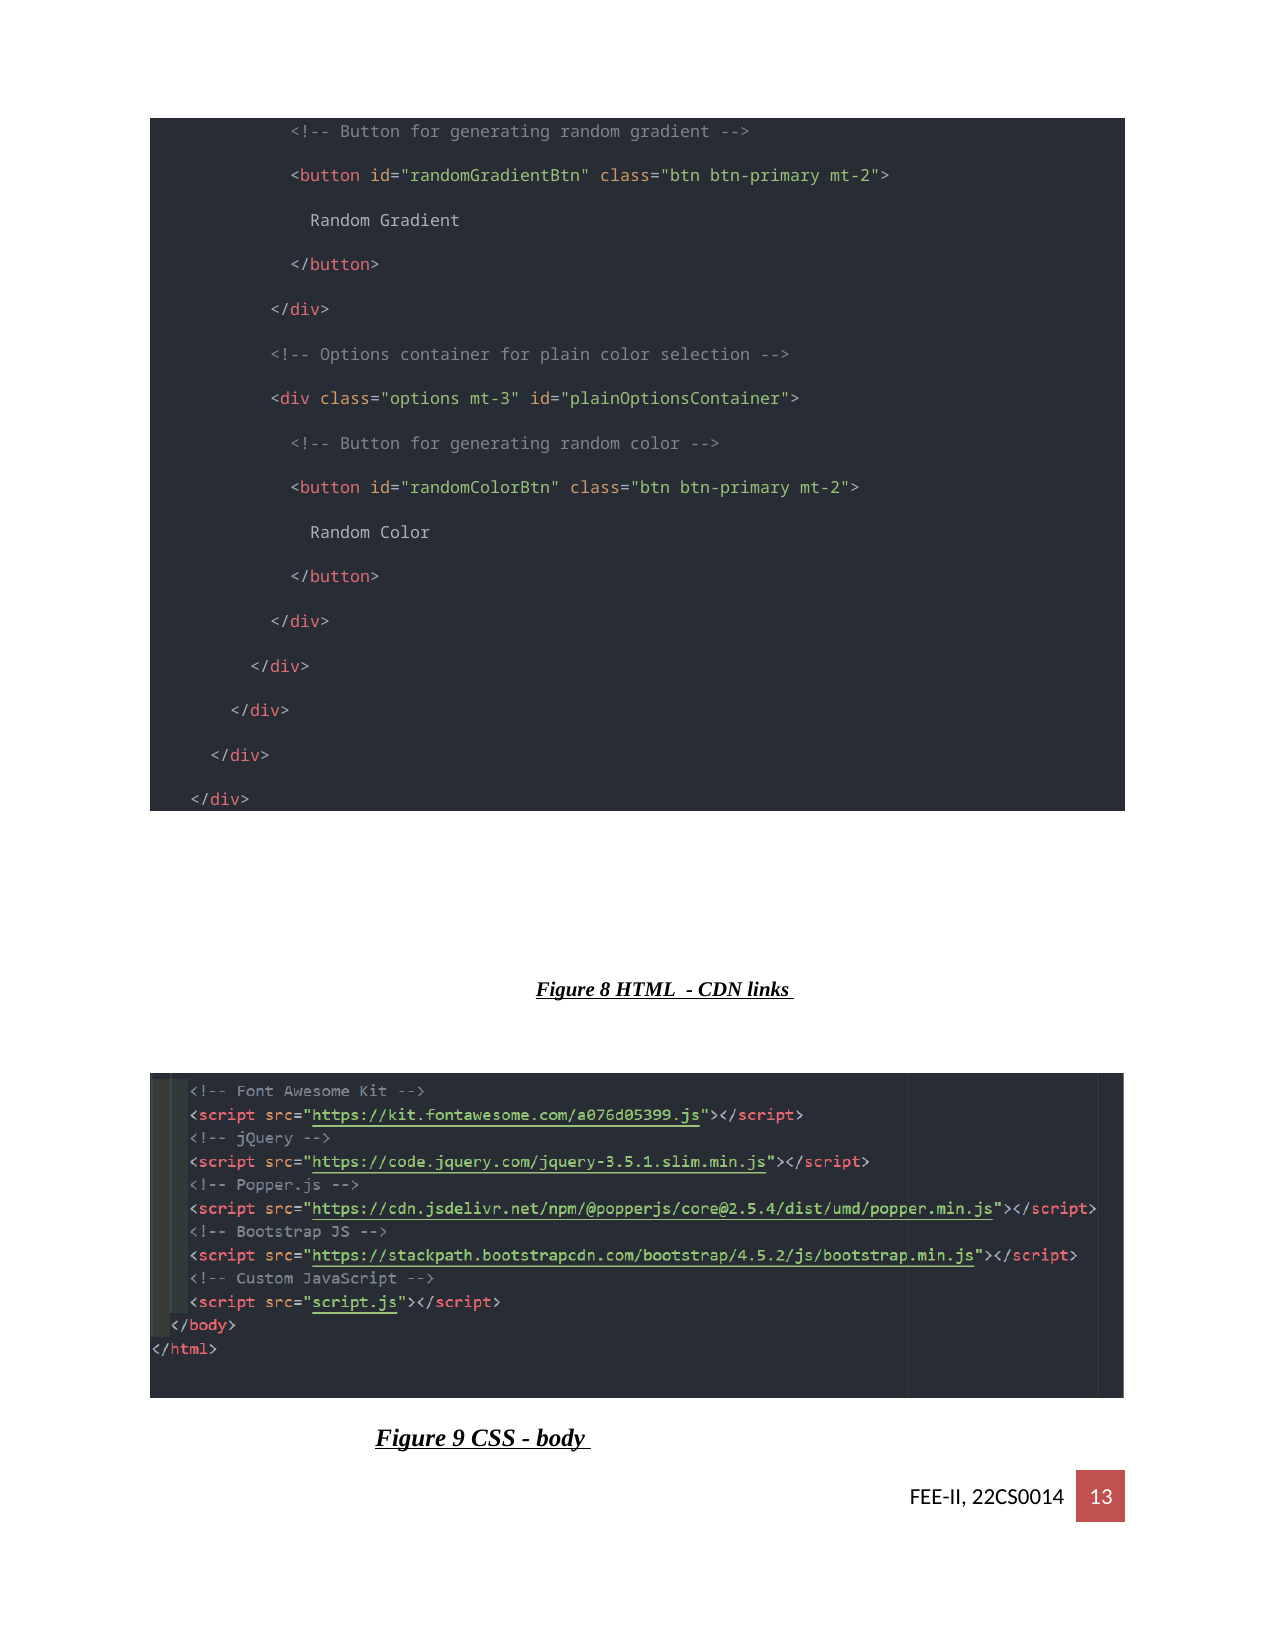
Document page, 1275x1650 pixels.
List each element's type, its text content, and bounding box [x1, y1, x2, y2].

text Random Color [150, 519, 1125, 543]
text </div> [150, 296, 1125, 320]
picture [150, 1073, 1124, 1398]
text <!-- Button for generating random color --> [150, 430, 1125, 454]
text <div class="options mt-3" id="plainOptionsContainer"> [150, 386, 1125, 409]
list Figure 9 CSS - body [150, 1423, 1125, 1452]
text <!-- Options container for plain color selection --> [150, 341, 1125, 365]
text Random Gradient [150, 207, 1125, 231]
text </div> [150, 653, 1125, 677]
text </button> [150, 252, 1125, 276]
text </div> [150, 787, 1125, 811]
text </div> [150, 742, 1125, 766]
text <button id="randomColorBtn" class="btn btn-primary mt-2"> [150, 475, 1125, 498]
text <!-- Button for generating random gradient --> [150, 118, 1125, 142]
text </div> [150, 608, 1125, 632]
text Figure 8 HTML - CDN links [150, 977, 1125, 1001]
text </div> [150, 698, 1125, 721]
text </button> [150, 564, 1125, 588]
text <button id="randomGradientBtn" class="btn btn-primary mt-2"> [150, 163, 1125, 186]
